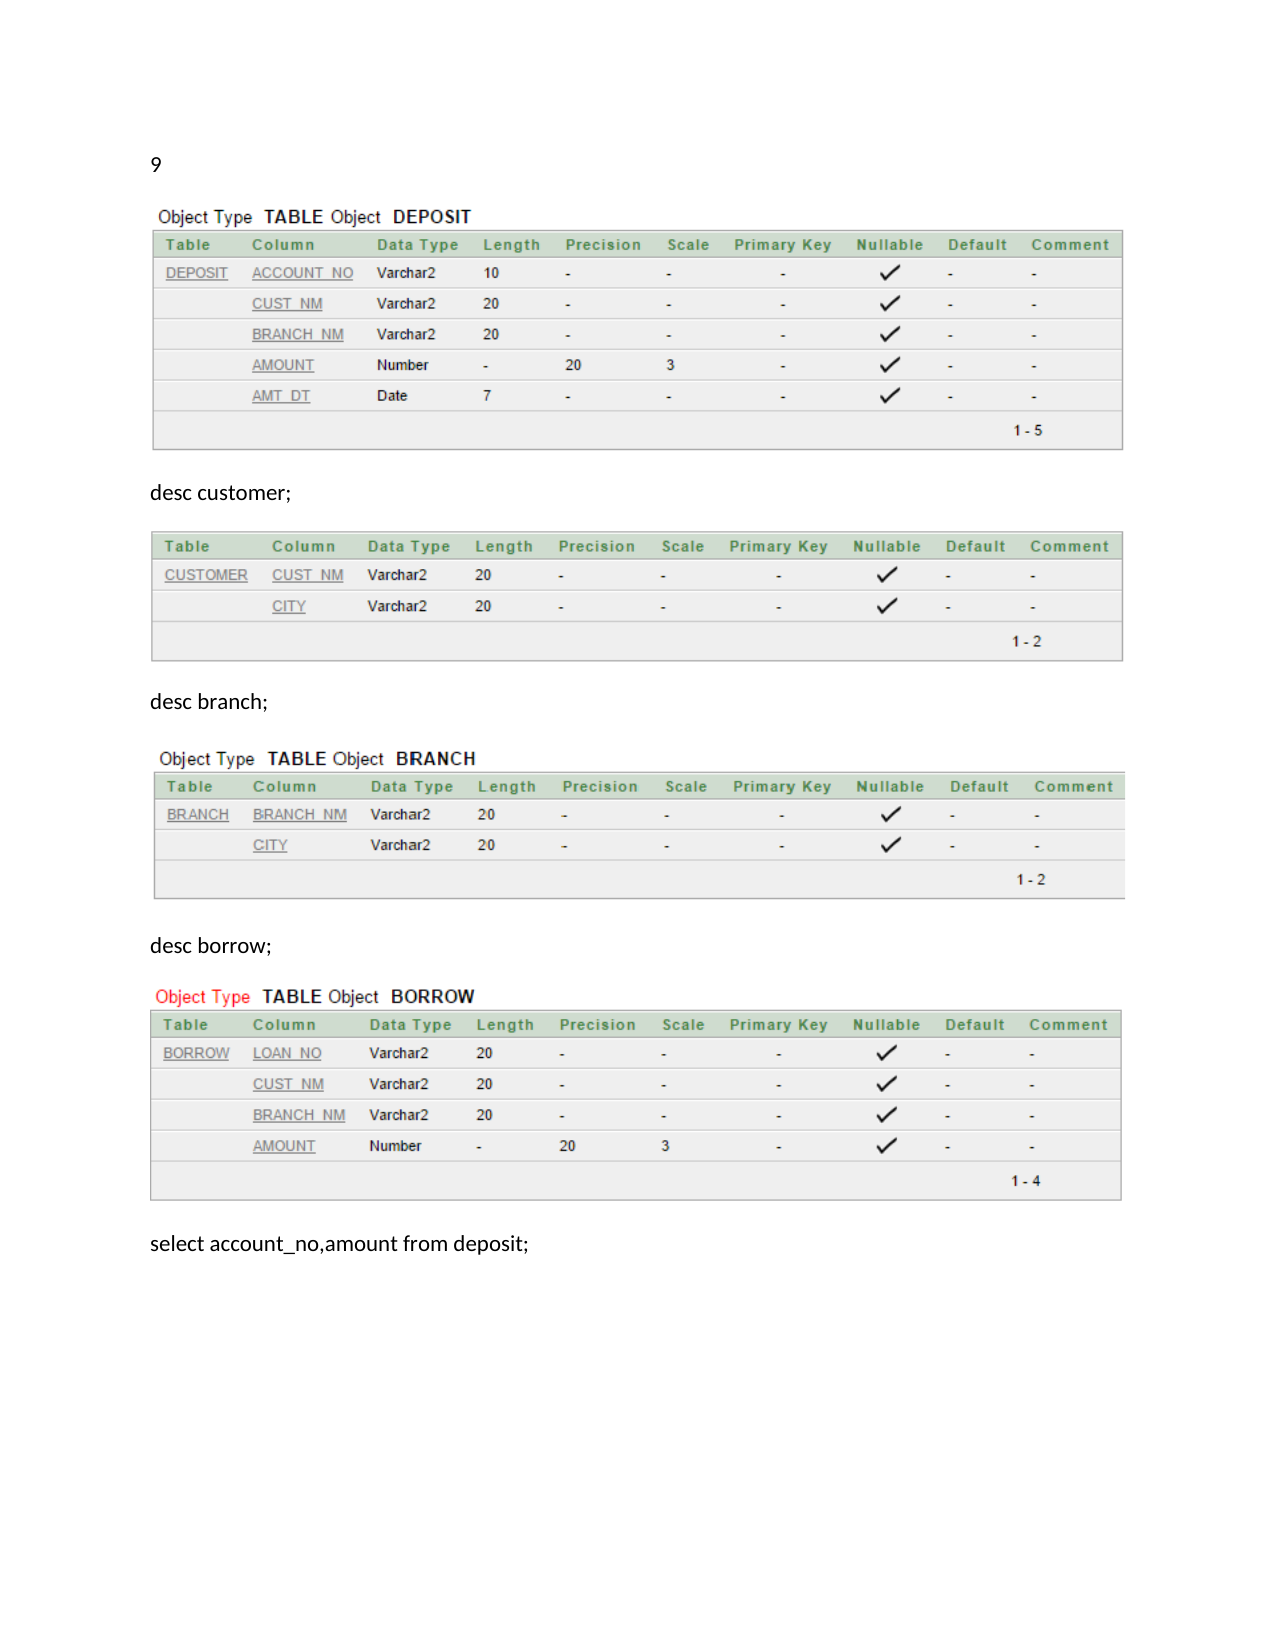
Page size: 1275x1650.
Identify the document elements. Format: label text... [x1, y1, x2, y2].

picture [150, 203, 1125, 453]
picture [150, 740, 1125, 906]
text desc borrow; [150, 931, 1125, 959]
text desc branch; [150, 687, 1125, 715]
text desc customer; [150, 478, 1125, 506]
picture [150, 531, 1125, 663]
picture [150, 983, 1125, 1205]
text 9 [150, 150, 1125, 178]
text select account_no,amount from deposit; [150, 1229, 1125, 1257]
